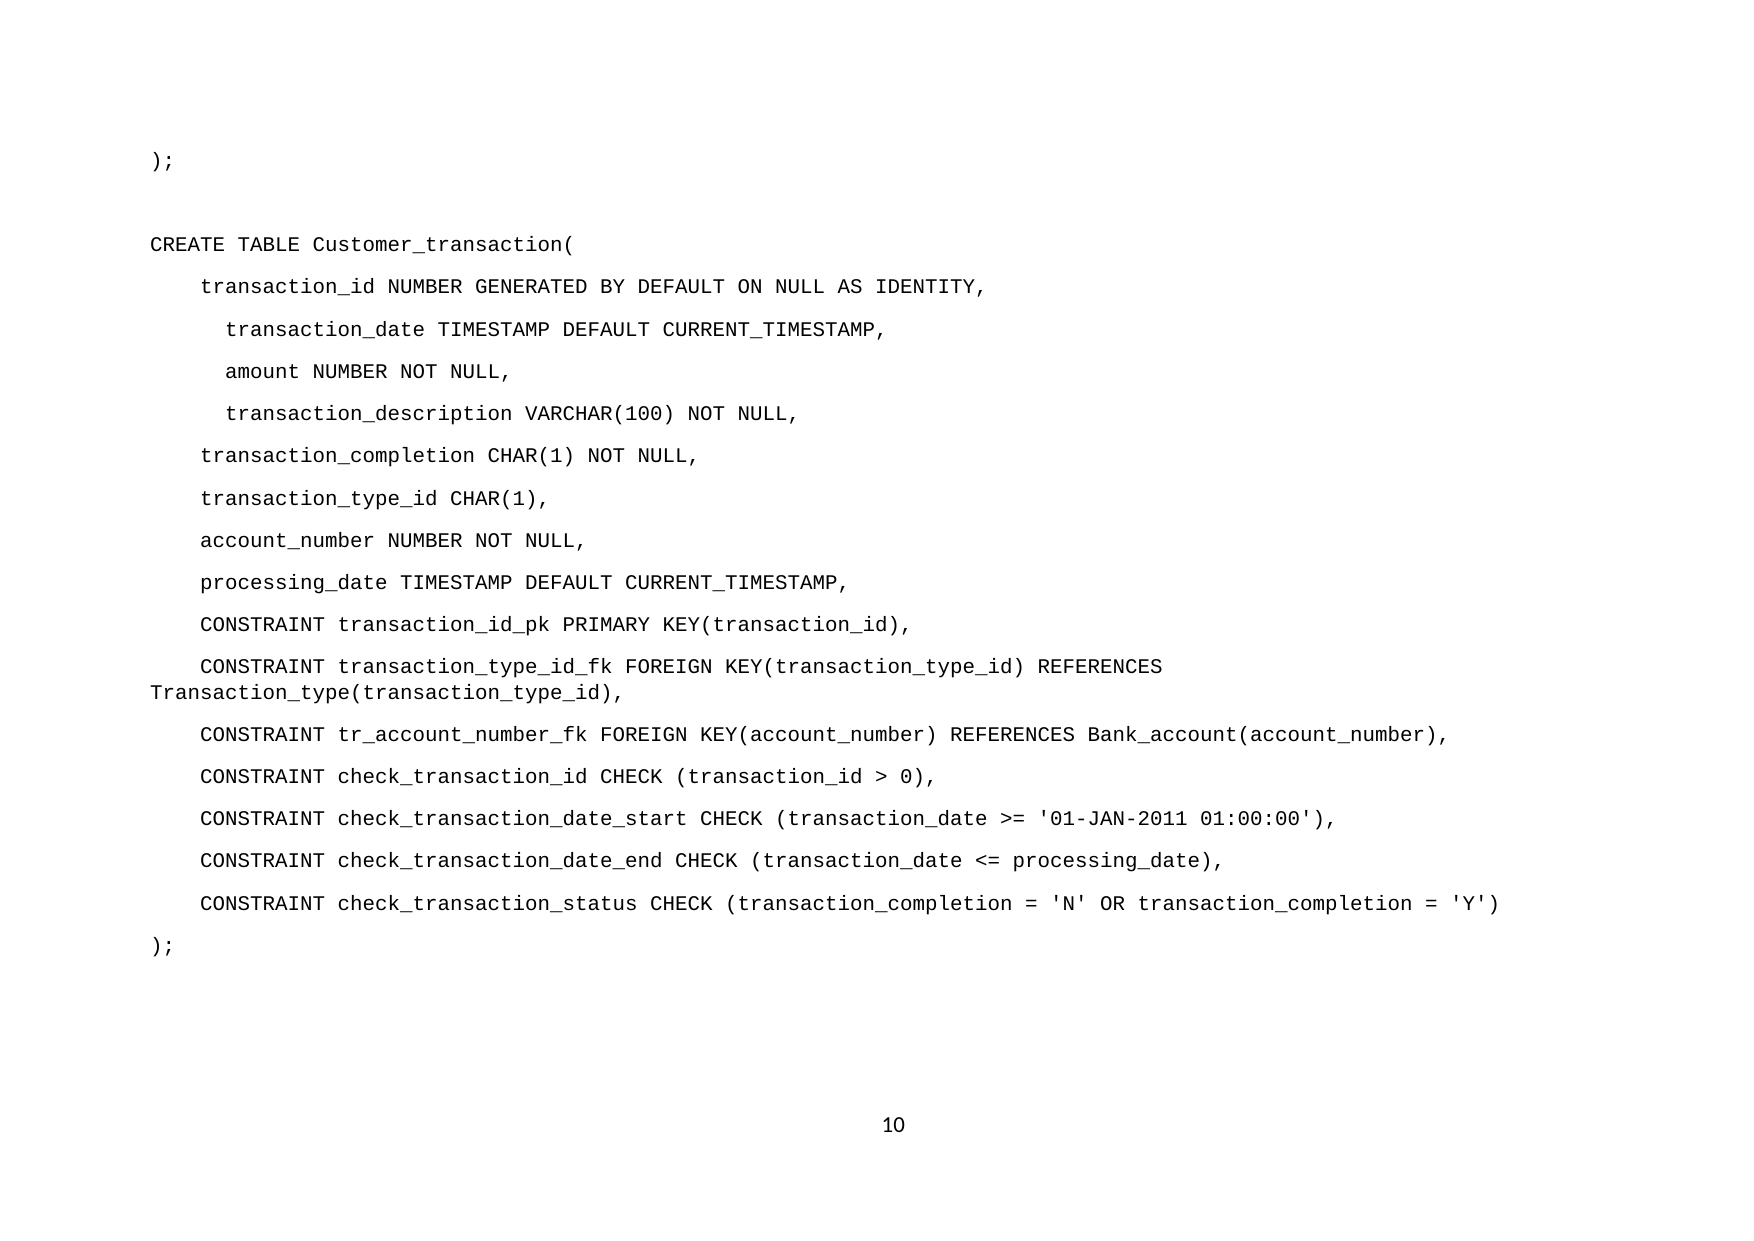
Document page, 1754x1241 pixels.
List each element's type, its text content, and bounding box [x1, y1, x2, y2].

text transaction_completion CHAR(1) NOT NULL, [150, 445, 1636, 469]
text CONSTRAINT check_transaction_date_start CHECK (transaction_date >= '01-JAN-2011 01:00:00'), [150, 808, 1636, 832]
text CONSTRAINT transaction_type_id_fk FOREIGN KEY(transaction_type_id) REFERENCES Transaction_type(transaction_type_id), [150, 656, 1636, 705]
text ); [150, 150, 1636, 174]
text transaction_type_id CHAR(1), [150, 487, 1636, 511]
text CONSTRAINT check_transaction_id CHECK (transaction_id > 0), [150, 766, 1636, 790]
text transaction_date TIMESTAMP DEFAULT CURRENT_TIMESTAMP, [150, 319, 1636, 342]
text CONSTRAINT check_transaction_status CHECK (transaction_completion = 'N' OR transaction_completion = 'Y') [150, 893, 1636, 916]
text account_number NUMBER NOT NULL, [150, 530, 1636, 553]
text transaction_id NUMBER GENERATED BY DEFAULT ON NULL AS IDENTITY, [150, 277, 1636, 300]
text transaction_description VARCHAR(100) NOT NULL, [150, 403, 1636, 427]
text CREATE TABLE Customer_transaction( [150, 234, 1636, 258]
text amount NUMBER NOT NULL, [150, 361, 1636, 384]
text ); [150, 935, 1636, 958]
text CONSTRAINT check_transaction_date_end CHECK (transaction_date <= processing_date), [150, 851, 1636, 874]
text CONSTRAINT transaction_id_pk PRIMARY KEY(transaction_id), [150, 614, 1636, 638]
text processing_date TIMESTAMP DEFAULT CURRENT_TIMESTAMP, [150, 572, 1636, 596]
text CONSTRAINT tr_account_number_fk FOREIGN KEY(account_number) REFERENCES Bank_account(account_number), [150, 724, 1636, 748]
